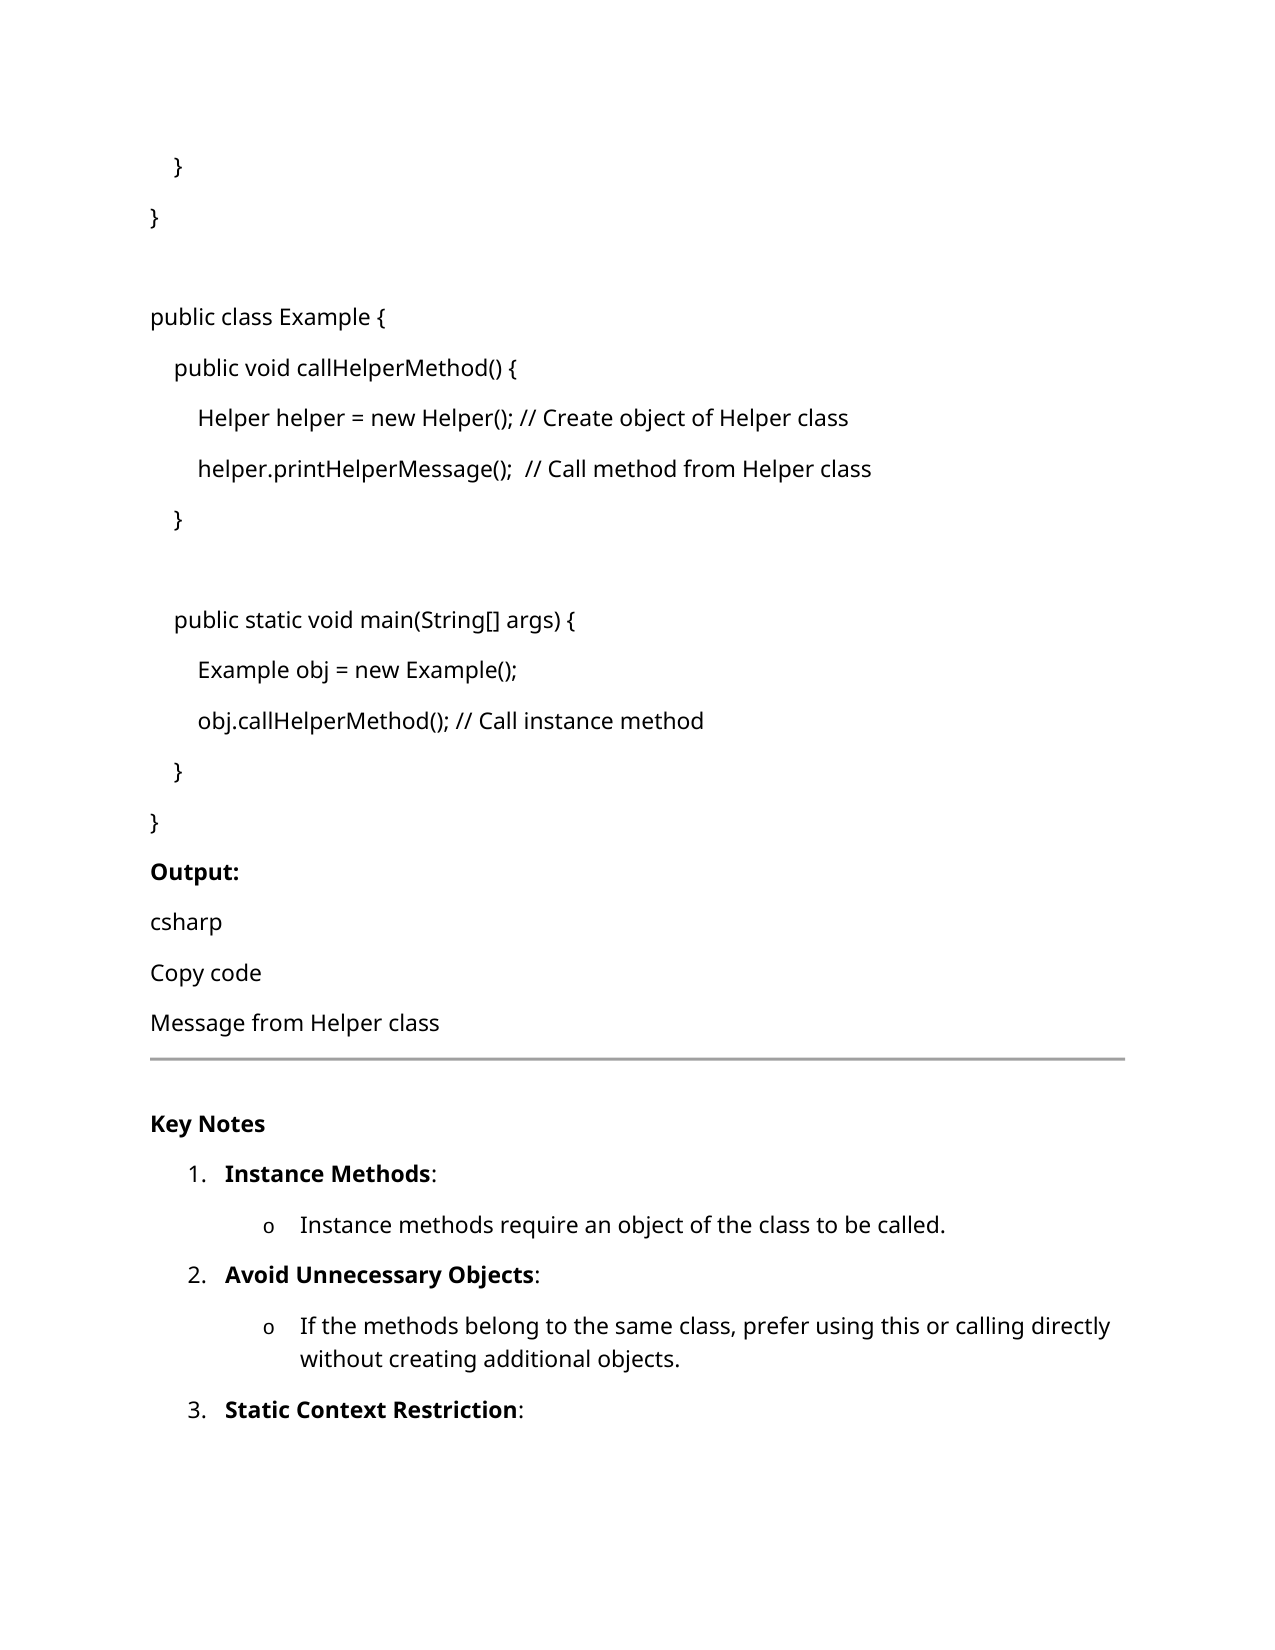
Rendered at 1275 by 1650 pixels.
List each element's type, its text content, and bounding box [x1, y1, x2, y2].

text Helper helper = new Helper(); // Create object of Helper class [150, 402, 1125, 433]
text } [150, 200, 1125, 232]
text helper.printHelperMessage(); // Call method from Helper class [150, 452, 1125, 484]
text Message from Helper class [150, 1007, 1125, 1038]
list Instance methods require an object of the class to be called. [262, 1209, 1125, 1240]
text csharp [150, 906, 1125, 937]
text Output: [150, 856, 1125, 887]
text public static void main(String[] args) { [150, 604, 1125, 635]
list Instance Methods: [187, 1158, 1125, 1189]
text public class Example { [150, 301, 1125, 332]
text obj.callHelperMethod(); // Call instance method [150, 704, 1125, 736]
text } [150, 503, 1125, 534]
text public void callHelperMethod() { [150, 352, 1125, 383]
text } [150, 150, 1125, 181]
text Example obj = new Example(); [150, 654, 1125, 685]
text } [150, 755, 1125, 786]
list Avoid Unnecessary Objects: [187, 1259, 1125, 1290]
text } [150, 805, 1125, 837]
list Static Context Restriction: [187, 1394, 1125, 1425]
text Key Notes [150, 1108, 1125, 1139]
list If the methods belong to the same class, prefer using this or calling directly without creating additional objects. [262, 1309, 1125, 1374]
text Copy code [150, 957, 1125, 988]
